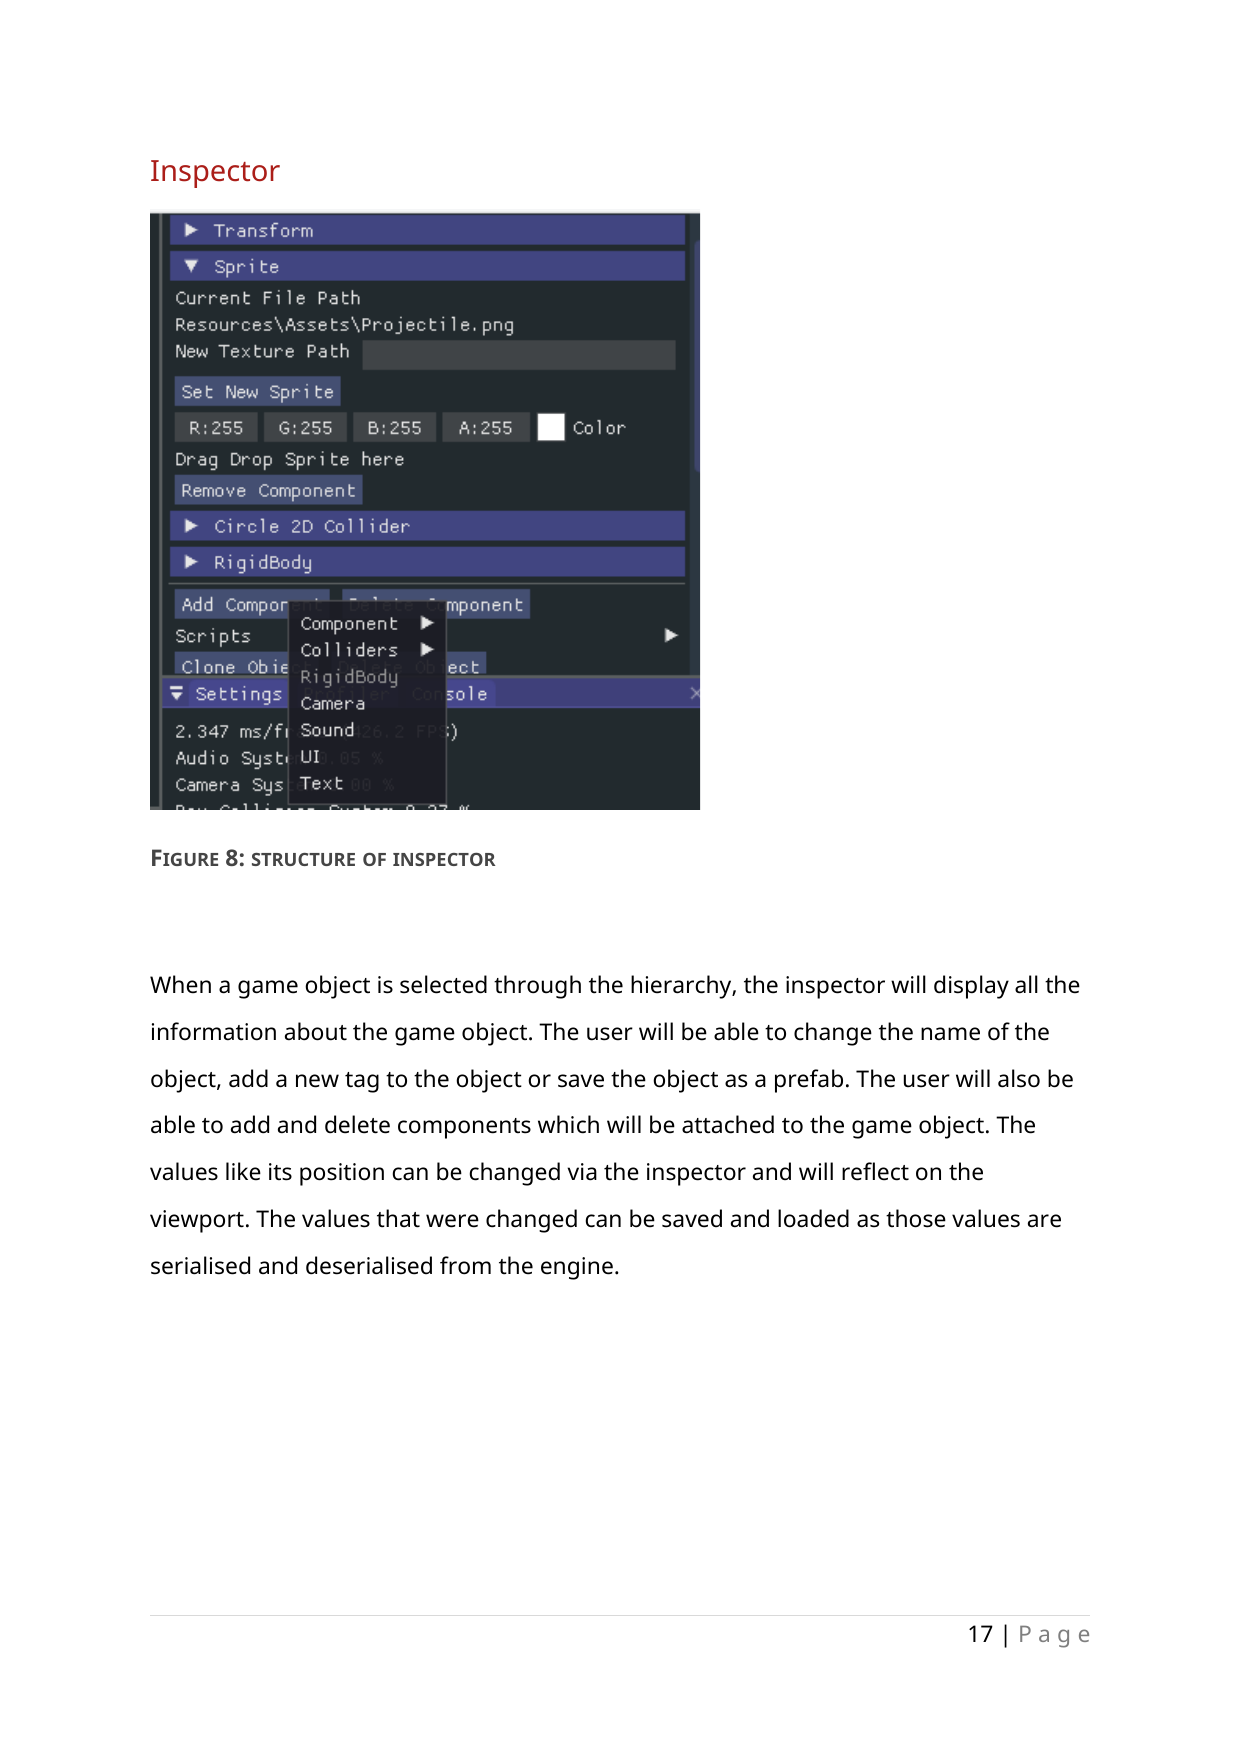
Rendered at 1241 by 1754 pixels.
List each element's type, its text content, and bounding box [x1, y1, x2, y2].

picture [150, 209, 700, 810]
text When a game object is selected through the hierarchy, the inspector will display all the information about the game object. The user will be able to change the name of the object, add a new tag to the object or save the object as a prefab. The user will also be able to add and delete components which will be attached to the game object. The values like its position can be changed via the inspector and will reflect on the viewport. The values that were changed can be saved and loaded as those values are serialised and deserialised from the engine. [150, 969, 1090, 1281]
subtitle Inspector [150, 150, 1090, 190]
text Figure 8: structure of inspector [150, 842, 1090, 873]
